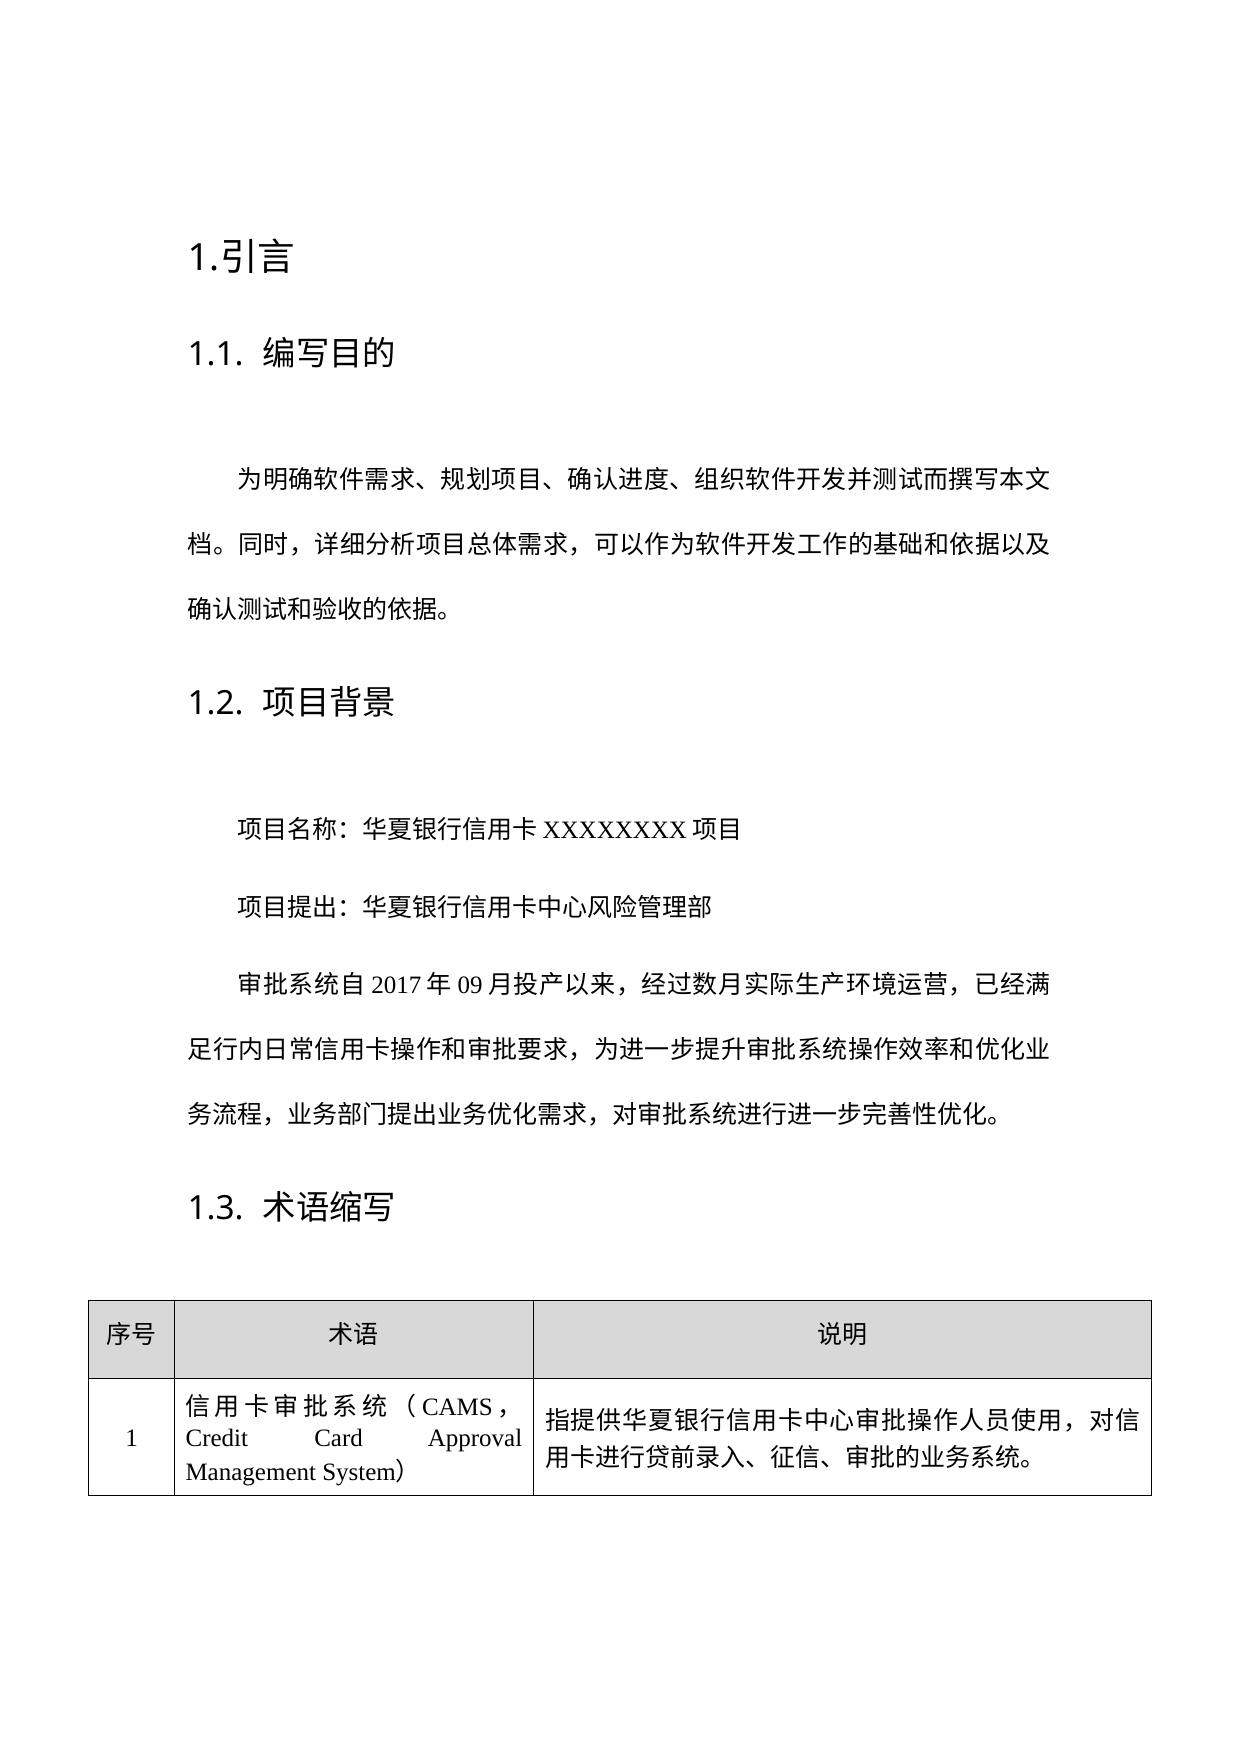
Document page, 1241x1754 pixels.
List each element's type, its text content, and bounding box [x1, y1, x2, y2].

table_cell 信用卡审批系统（CAMS， Credit Card Approval Management System） [175, 1379, 533, 1495]
text 项目提出：华夏银行信用卡中心风险管理部 [187, 873, 1053, 938]
table_cell 指提供华夏银行信用卡中心审批操作人员使用，对信用卡进行贷前录入、征信、审批的业务系统。 [534, 1379, 1151, 1495]
table_header 说明 [534, 1301, 1151, 1378]
text 项目名称：华夏银行信用卡XXXXXXXX项目 [187, 795, 1053, 860]
text 审批系统自2017年09月投产以来，经过数月实际生产环境运营，已经满足行内日常信用卡操作和审批要求，为进一步提升审批系统操作效率和优化业务流程，业务部门提出业务优化需求，对审批系统进行进一步完善性优化。 [187, 950, 1053, 1145]
subtitle 编写目的 [187, 318, 1053, 383]
table_header 序号 [89, 1301, 174, 1378]
table_cell 1 [89, 1379, 174, 1495]
text 为明确软件需求、规划项目、确认进度、组织软件开发并测试而撰写本文档。同时，详细分析项目总体需求，可以作为软件开发工作的基础和依据以及确认测试和验收的依据。 [187, 446, 1053, 641]
subtitle 术语缩写 [187, 1172, 1053, 1237]
table_header 术语 [175, 1301, 533, 1378]
subtitle 引言 [187, 187, 1053, 291]
subtitle 项目背景 [187, 668, 1053, 733]
